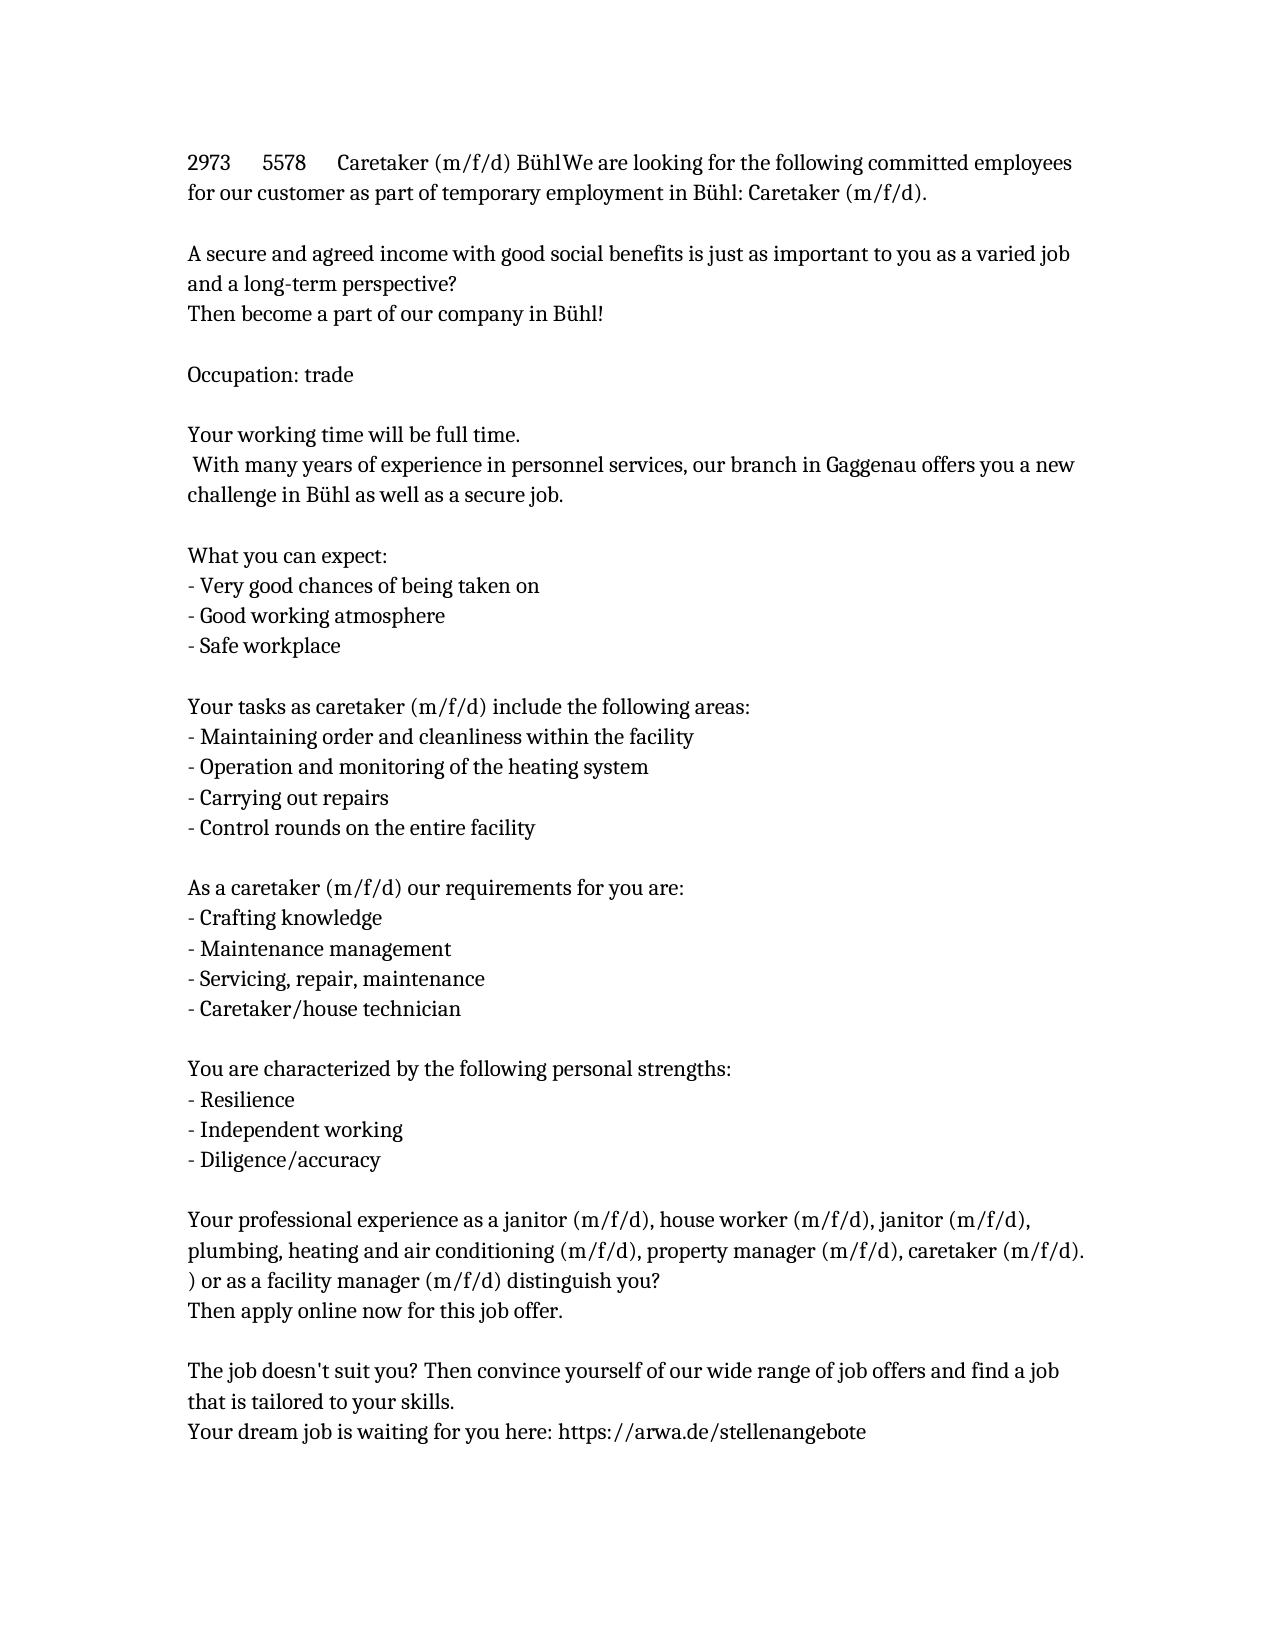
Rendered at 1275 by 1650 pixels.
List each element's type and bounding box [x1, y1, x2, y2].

text [187, 150, 1087, 1475]
